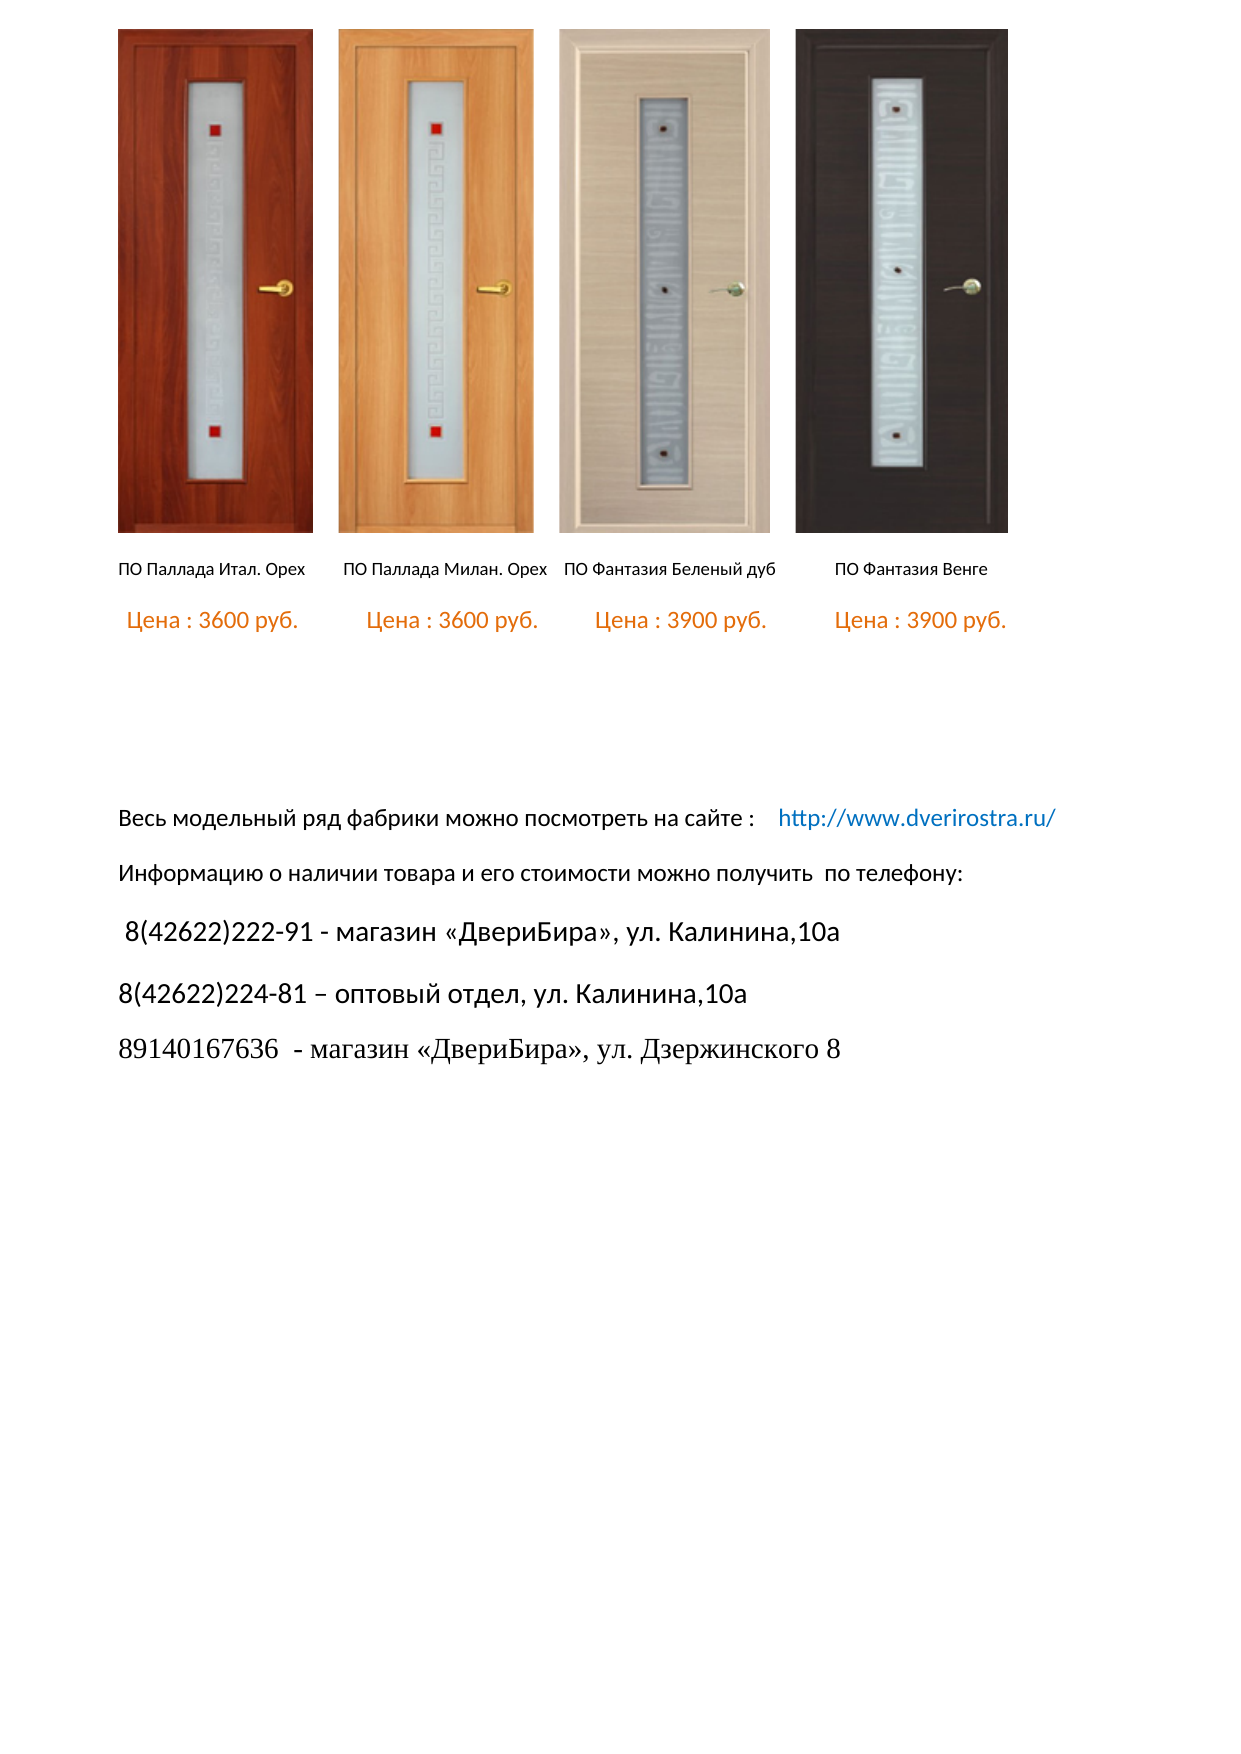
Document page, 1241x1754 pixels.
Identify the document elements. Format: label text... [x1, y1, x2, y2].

picture [338, 29, 534, 533]
text 8(42622)222-91 - магазин «ДвериБира», ул. Калинина,10а [118, 913, 1181, 949]
picture [559, 29, 770, 533]
text Цена : 3600 руб. Цена : 3600 руб. Цена : 3900 руб. Цена : 3900 руб. [118, 604, 1181, 635]
text ПО Паллада Итал. Орех ПО Паллада Милан. Орех ПО Фантазия Беленый дуб ПО Фантазия Венге [118, 557, 1181, 580]
text 89140167636 - магазин «ДвериБира», ул. Дзержинского 8 [118, 1032, 1181, 1065]
text Весь модельный ряд фабрики можно посмотреть на сайте : http://www.dverirostra.ru/ [118, 802, 1181, 832]
picture [118, 29, 313, 533]
text 8(42622)224-81 – оптовый отдел, ул. Калинина,10а [118, 975, 1181, 1011]
text Информацию о наличии товара и его стоимости можно получить по телефону: [118, 858, 1181, 888]
picture [795, 29, 1008, 533]
